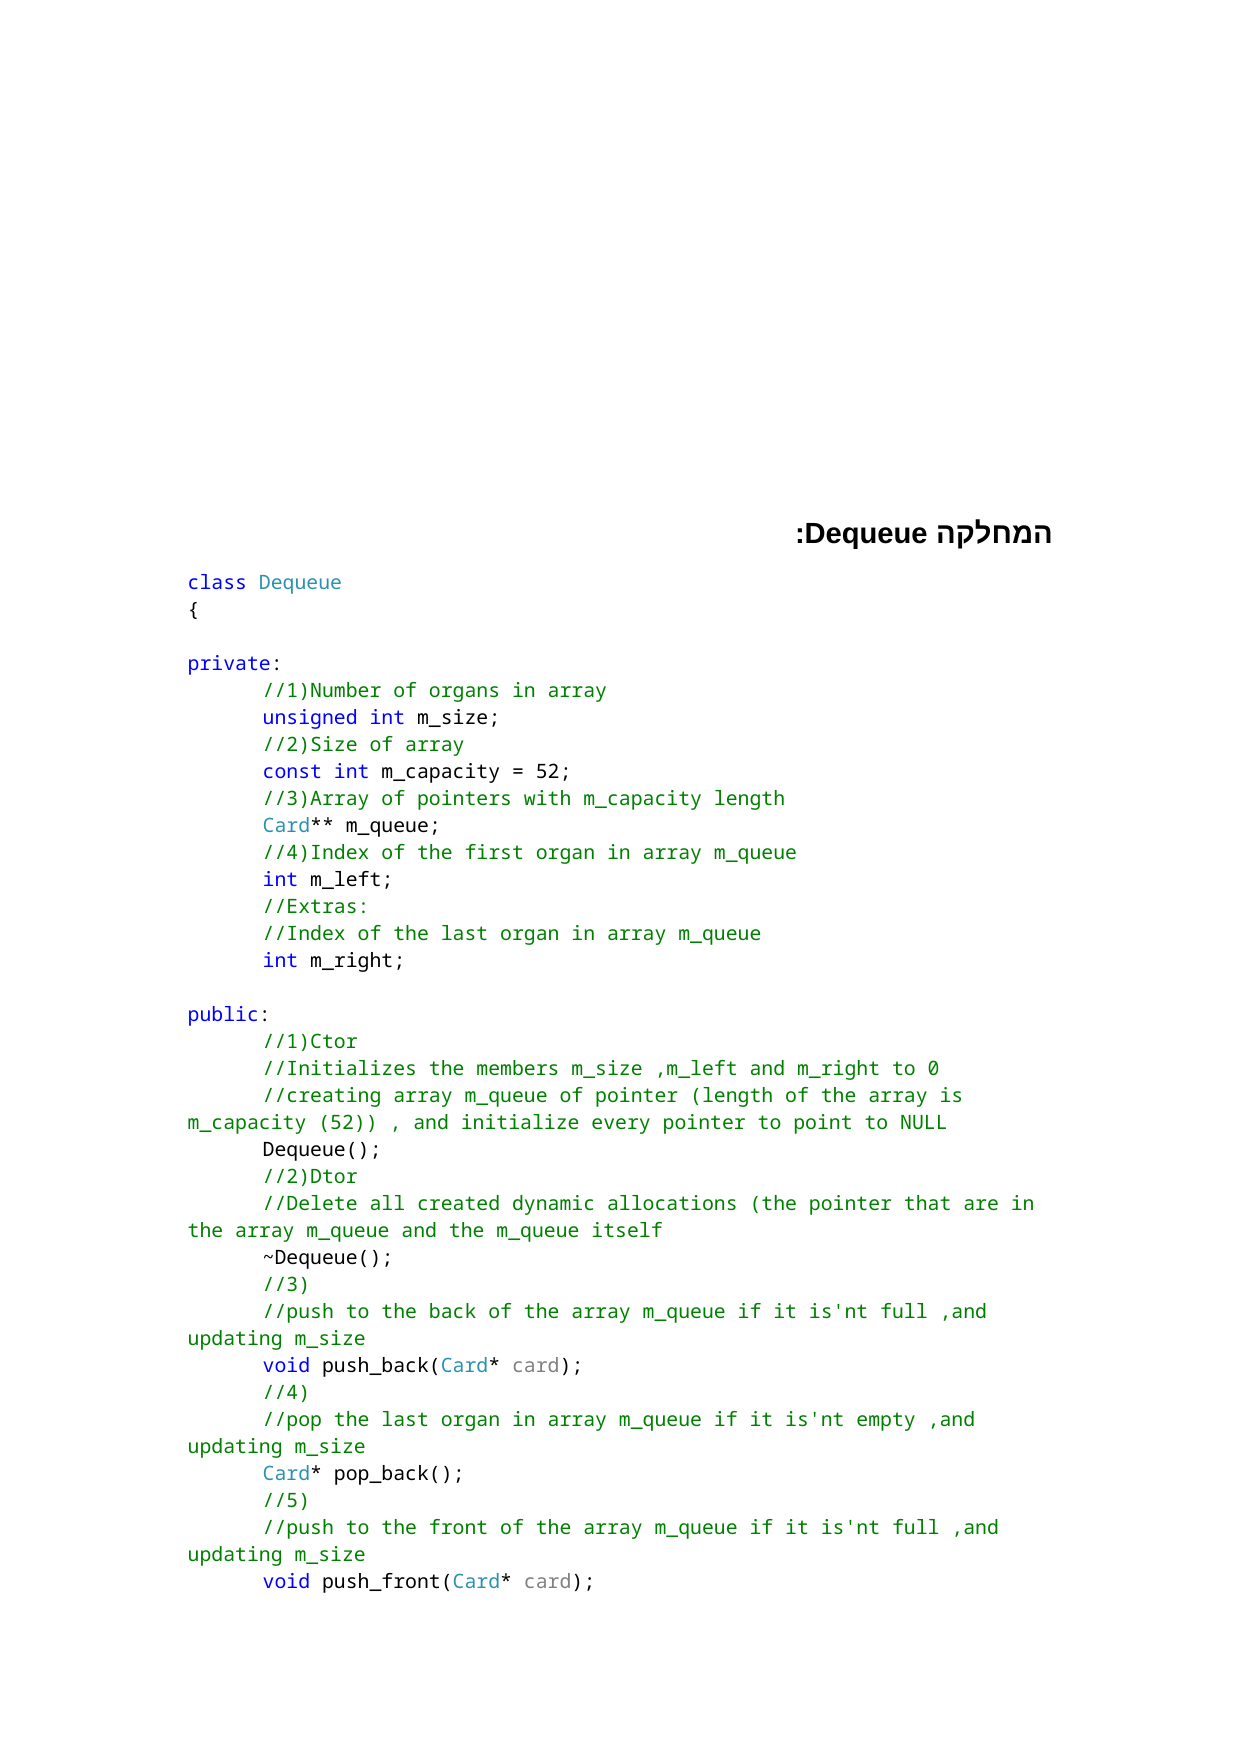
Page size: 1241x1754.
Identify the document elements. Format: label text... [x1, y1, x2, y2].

text //Delete all created dynamic allocations (the pointer that are in the array m_queue and the m_queue itself [187, 1189, 1053, 1243]
text //4)Index of the first organ in array m_queue [187, 838, 1053, 865]
text //push to the back of the array m_queue if it is'nt full ,and updating m_size [187, 1297, 1053, 1351]
text class Dequeue [187, 569, 1053, 596]
text Dequeue(); [187, 1135, 1053, 1162]
text //5) [187, 1486, 1053, 1513]
text void push_front(Card* card); [187, 1567, 1053, 1594]
text Card** m_queue; [187, 811, 1053, 838]
text //Index of the last organ in array m_queue [187, 919, 1053, 946]
text //push to the front of the array m_queue if it is'nt full ,and updating m_size [187, 1513, 1053, 1567]
text Card* pop_back(); [187, 1459, 1053, 1486]
text //creating array m_queue of pointer (length of the array is m_capacity (52)) , and initialize every pointer to point to NULL [187, 1081, 1053, 1135]
text //Extras: [187, 892, 1053, 919]
text unsigned int m_size; [187, 703, 1053, 731]
text המחלקה Dequeue: [187, 516, 1053, 549]
text int m_right; [187, 946, 1053, 973]
text private: [187, 649, 1053, 677]
text //3)Array of pointers with m_capacity length [187, 784, 1053, 811]
text //Initializes the members m_size ,m_left and m_right to 0 [187, 1054, 1053, 1081]
text void push_back(Card* card); [187, 1351, 1053, 1378]
text { [187, 596, 1053, 623]
text int m_left; [187, 865, 1053, 892]
text public: [187, 1000, 1053, 1027]
text //3) [187, 1270, 1053, 1297]
text ~Dequeue(); [187, 1243, 1053, 1270]
text //2)Dtor [187, 1162, 1053, 1189]
text //2)Size of array [187, 731, 1053, 757]
text const int m_capacity = 52; [187, 757, 1053, 784]
text //1)Number of organs in array [187, 677, 1053, 703]
text //1)Ctor [187, 1027, 1053, 1054]
text //4) [187, 1378, 1053, 1405]
text //pop the last organ in array m_queue if it is'nt empty ,and updating m_size [187, 1405, 1053, 1459]
